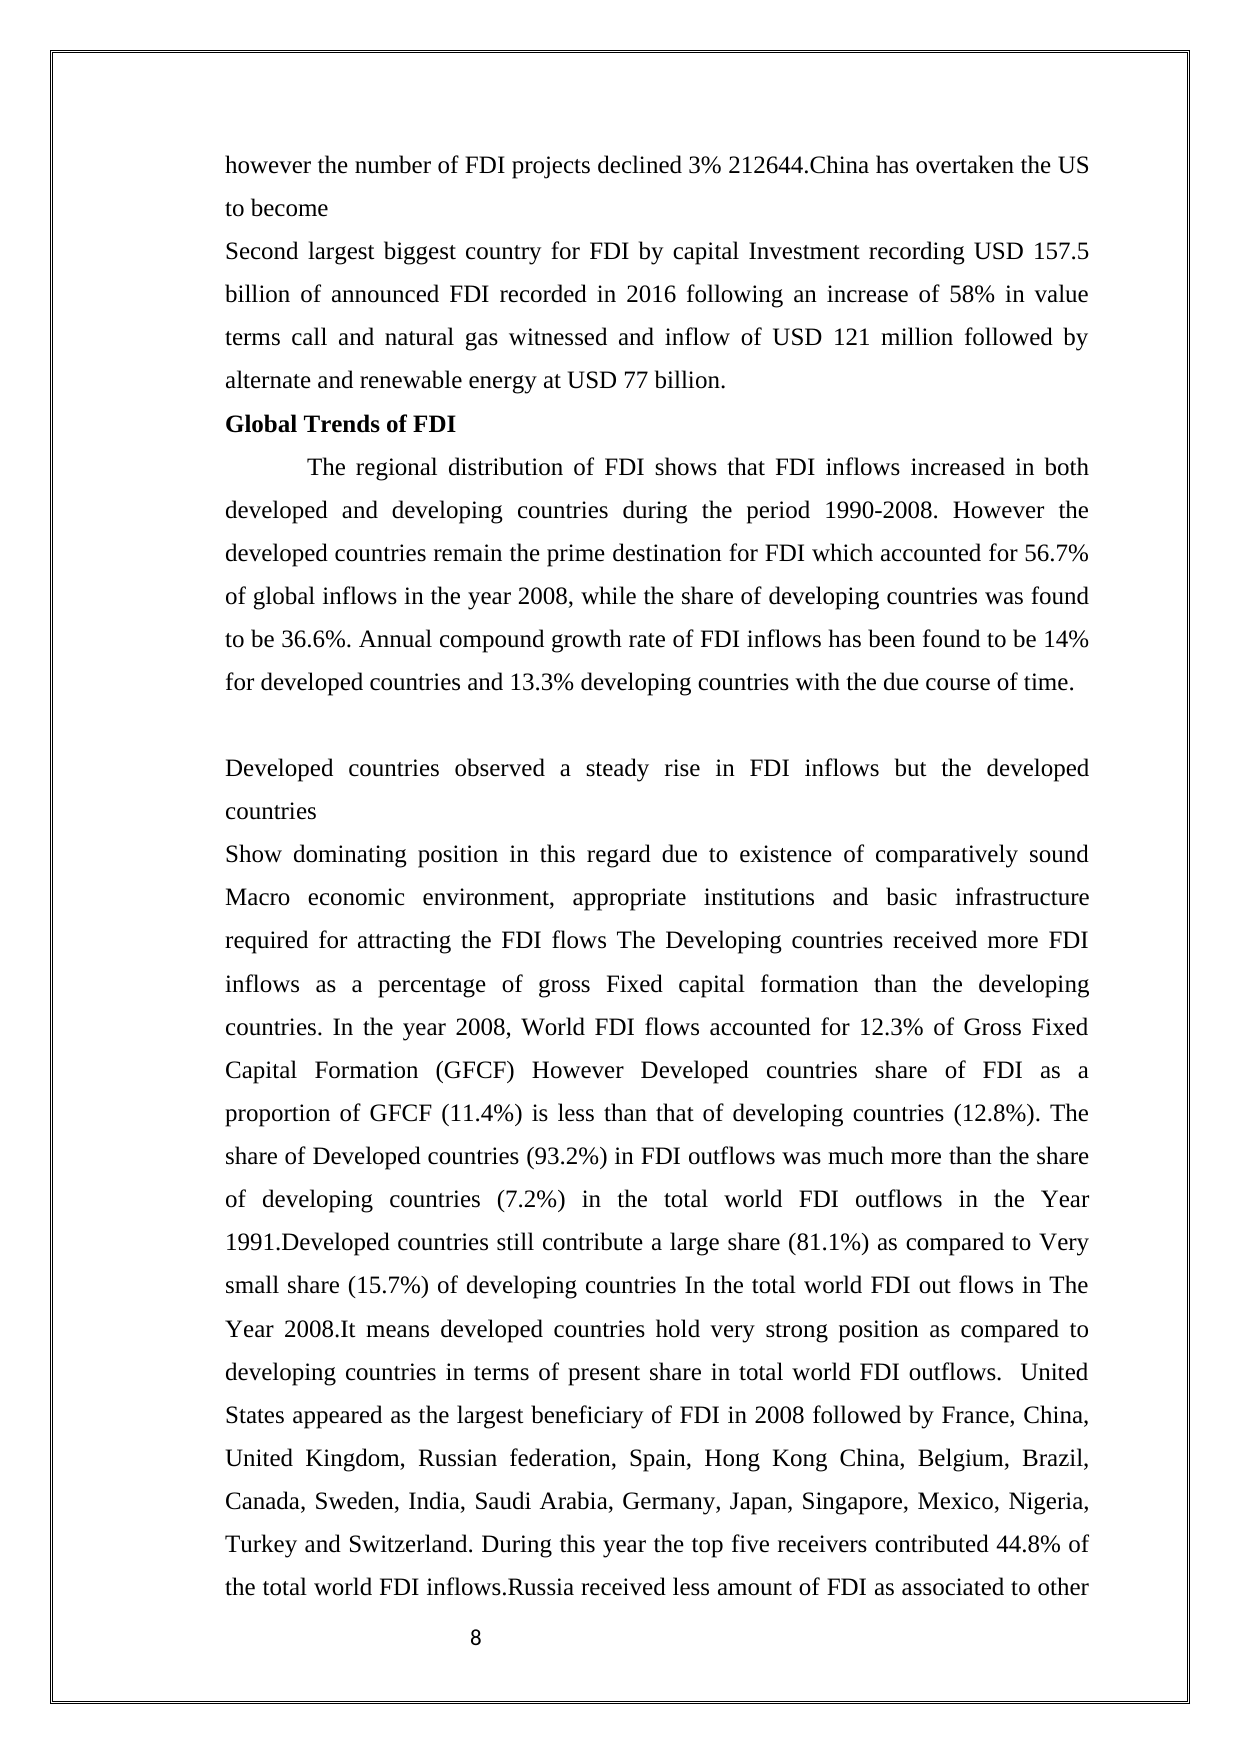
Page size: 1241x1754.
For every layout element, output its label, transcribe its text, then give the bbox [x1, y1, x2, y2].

list Second largest biggest country for FDI by capital Investment recording USD 157.5 billion of announced FDI recorded in 2016 following an increase of 58% in value terms call and natural gas witnessed and inflow of USD 121 million followed by alternate and renewable energy at USD 77 billion. [225, 236, 1090, 394]
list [225, 150, 1090, 222]
list The regional distribution of FDI shows that FDI inflows increased in both developed and developing countries during the period 1990-2008. However the developed countries remain the prime destination for FDI which accounted for 56.7% of global inflows in the year 2008, while the share of developing countries was found to be 36.6%. Annual compound growth rate of FDI inflows has been found to be 14% for developed countries and 13.3% developing countries with the due course of time. [225, 452, 1090, 696]
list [225, 839, 1090, 1601]
list Developed countries observed a steady rise in FDI inflows but the developed countries [225, 711, 1090, 825]
list Global Trends of FDI [225, 409, 1090, 437]
